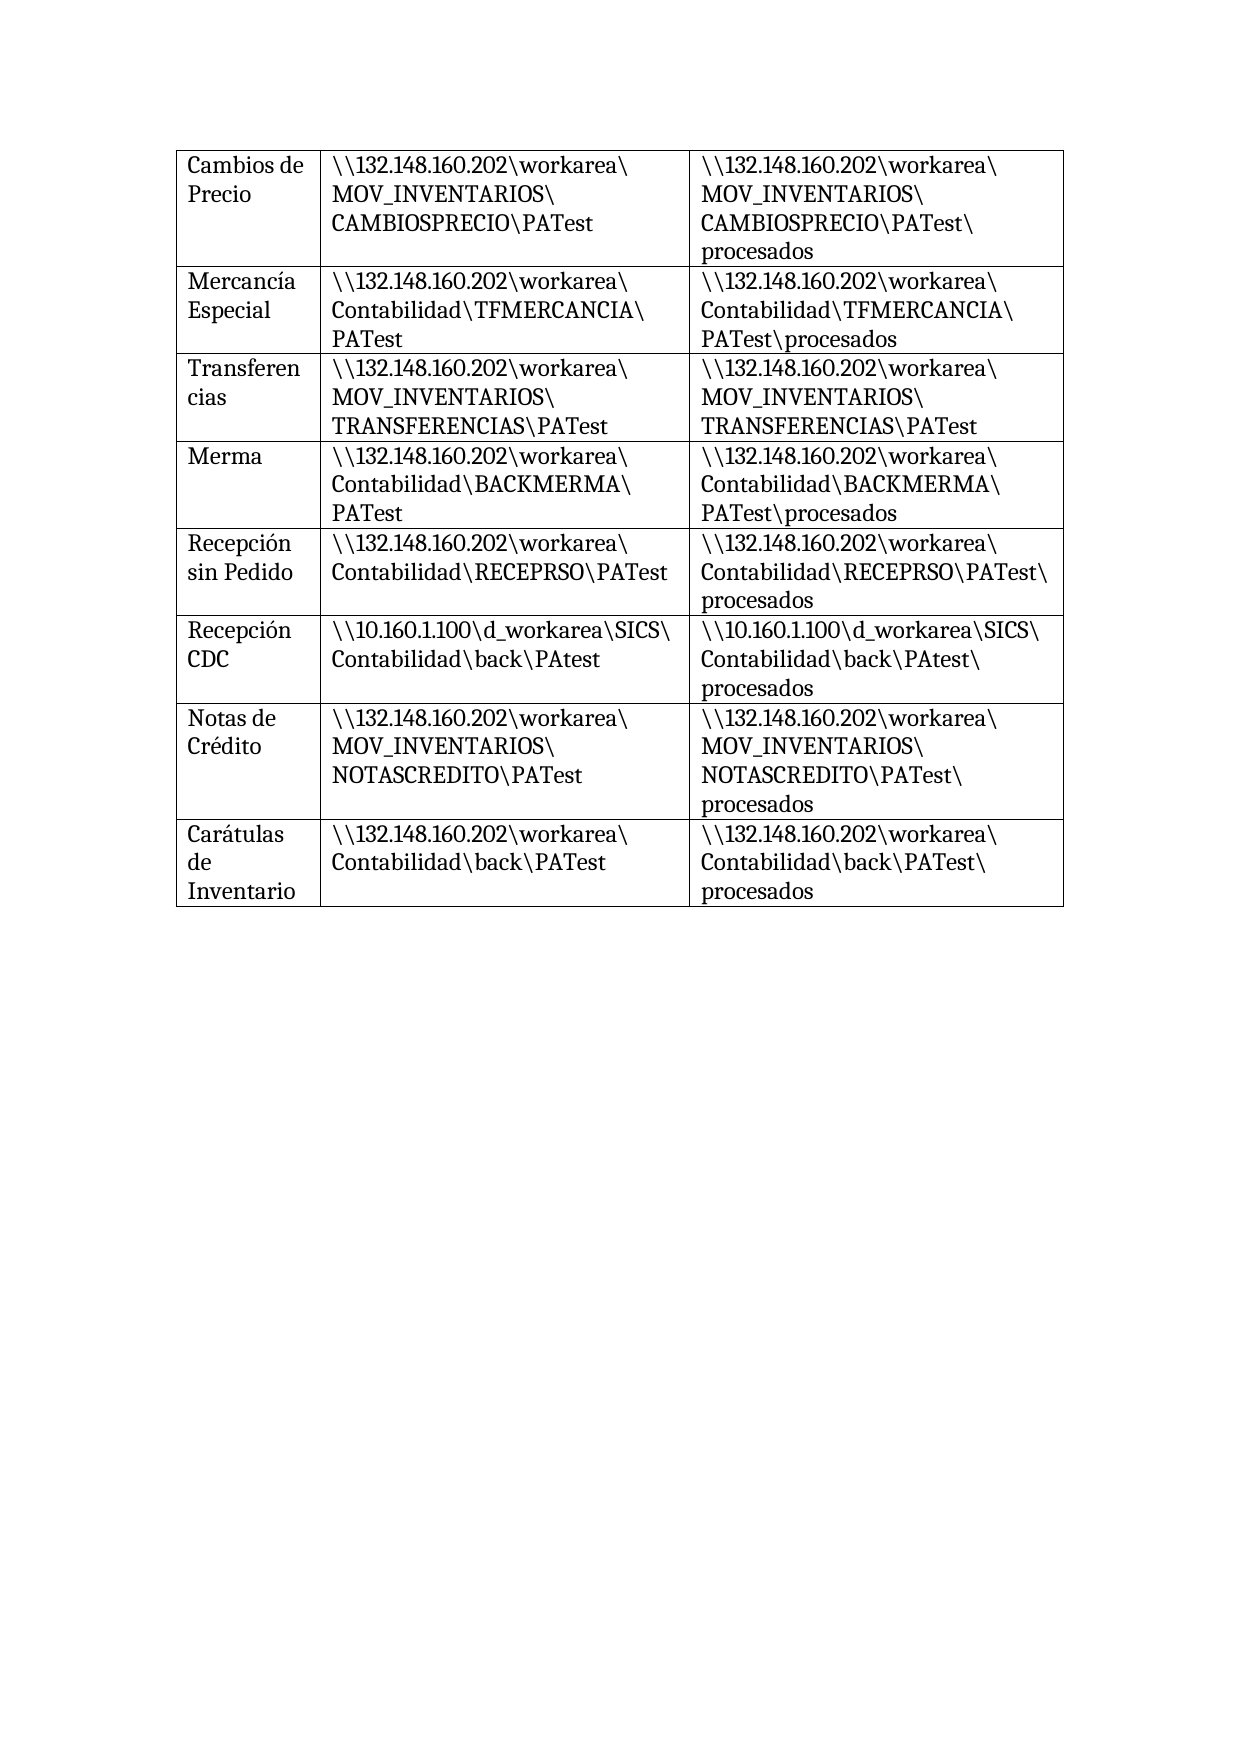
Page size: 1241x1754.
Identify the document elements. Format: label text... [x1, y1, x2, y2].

table_cell Merma [177, 442, 320, 528]
table_cell \\132.148.160.202\workarea\MOV_INVENTARIOS\TRANSFERENCIAS\PATest [321, 354, 689, 441]
table_cell Mercancía Especial [177, 267, 320, 353]
table_cell Recepción sin Pedido [177, 529, 320, 615]
table_cell \\132.148.160.202\workarea\MOV_INVENTARIOS\CAMBIOSPRECIO\PATest\procesados [690, 151, 1063, 266]
table_cell Recepción CDC [177, 616, 320, 702]
table_cell \\132.148.160.202\workarea\MOV_INVENTARIOS\NOTASCREDITO\PATest\procesados [690, 704, 1063, 818]
table_cell \\10.160.1.100\d_workarea\SICS\Contabilidad\back\PAtest\procesados [690, 616, 1063, 702]
table_cell \\132.148.160.202\workarea\MOV_INVENTARIOS\NOTASCREDITO\PATest [321, 704, 689, 818]
table_cell \\132.148.160.202\workarea\Contabilidad\RECEPRSO\PATest [321, 529, 689, 615]
table_cell \\132.148.160.202\workarea\Contabilidad\TFMERCANCIA\PATest\procesados [690, 267, 1063, 353]
table_cell \\132.148.160.202\workarea\MOV_INVENTARIOS\CAMBIOSPRECIO\PATest [321, 151, 689, 266]
table_cell Transferencias [177, 354, 320, 441]
table_cell \\132.148.160.202\workarea\Contabilidad\BACKMERMA\PATest\procesados [690, 442, 1063, 528]
table_cell \\132.148.160.202\workarea\Contabilidad\RECEPRSO\PATest\procesados [690, 529, 1063, 615]
table_cell \\132.148.160.202\workarea\Contabilidad\back\PATest [321, 820, 689, 906]
table_cell Cambios de Precio [177, 151, 320, 266]
table_cell Carátulas de Inventario [177, 820, 320, 906]
table_cell \\132.148.160.202\workarea\Contabilidad\BACKMERMA\PATest [321, 442, 689, 528]
table_cell \\132.148.160.202\workarea\MOV_INVENTARIOS\TRANSFERENCIAS\PATest [690, 354, 1063, 441]
table_cell \\132.148.160.202\workarea\Contabilidad\back\PATest\procesados [690, 820, 1063, 906]
table_cell Notas de Crédito [177, 704, 320, 818]
table_cell \\10.160.1.100\d_workarea\SICS\Contabilidad\back\PAtest [321, 616, 689, 702]
table_cell \\132.148.160.202\workarea\Contabilidad\TFMERCANCIA\PATest [321, 267, 689, 353]
